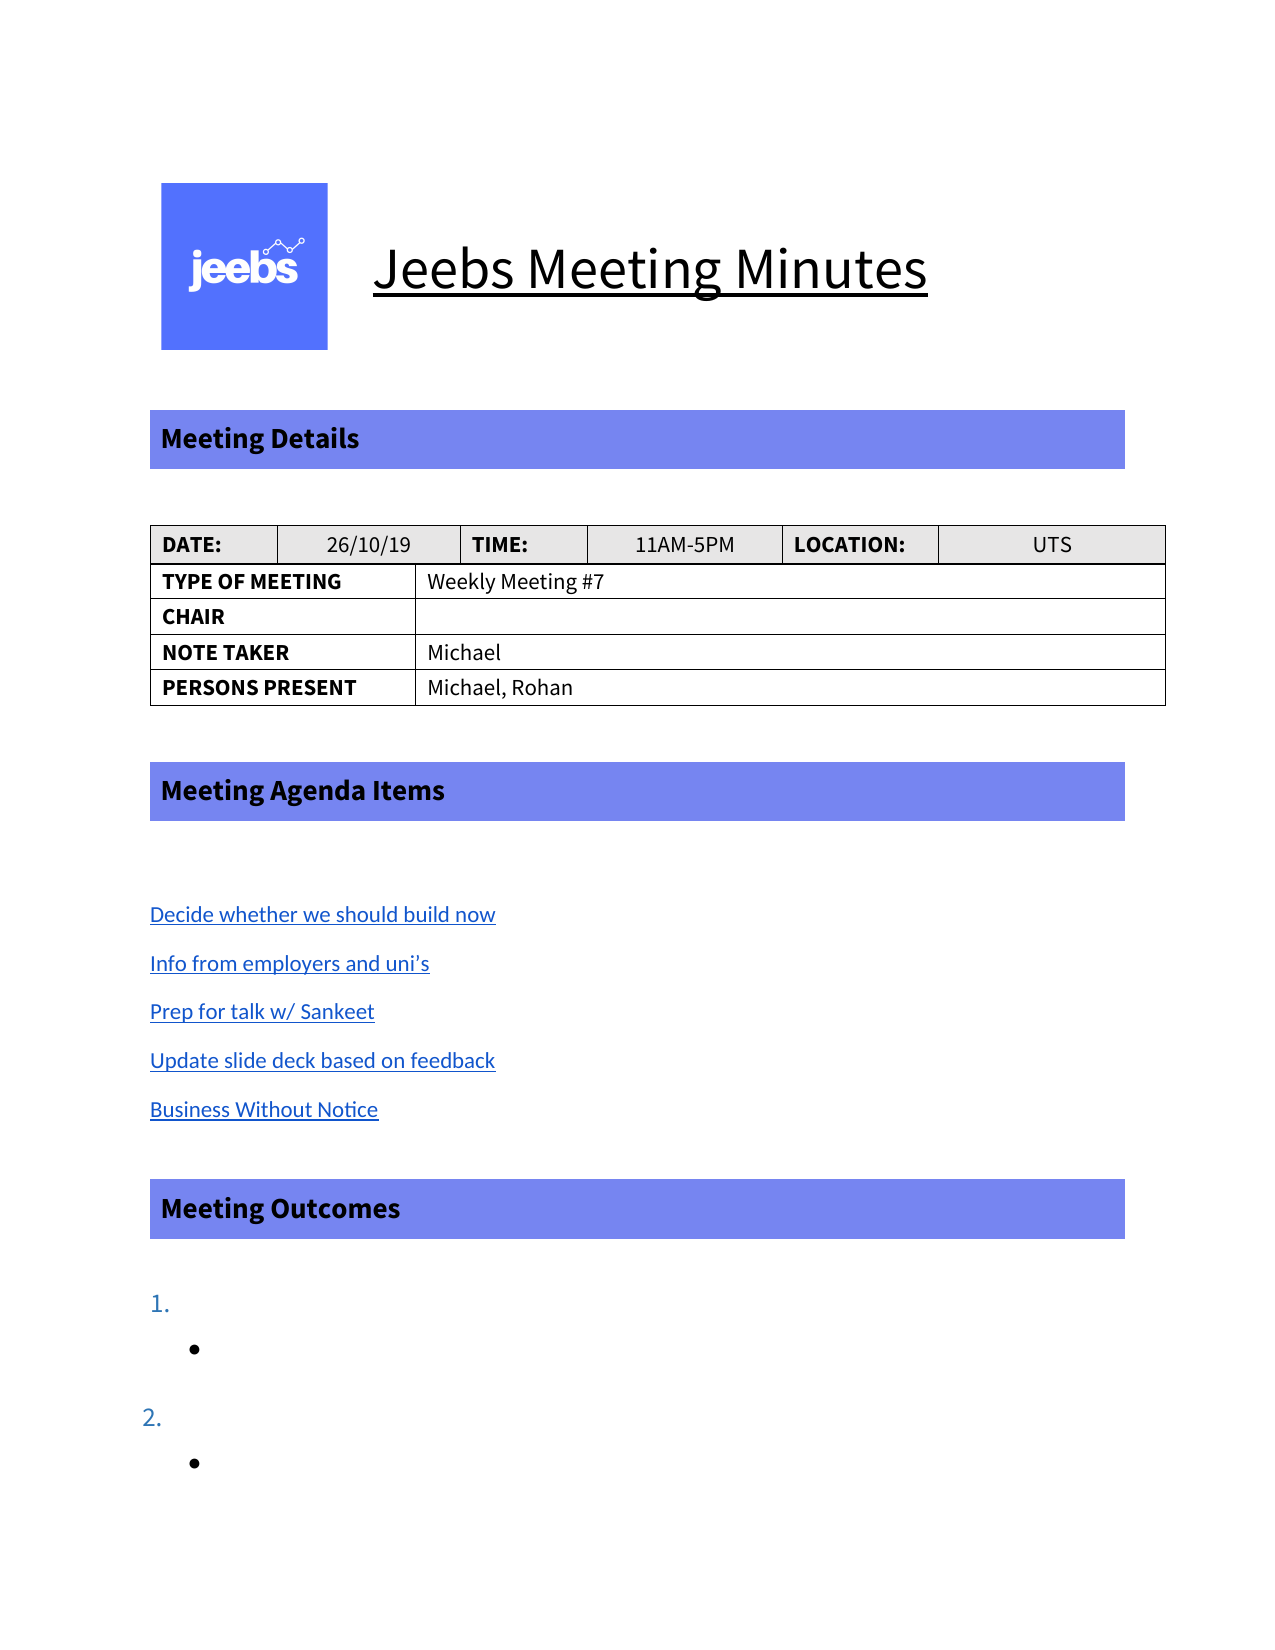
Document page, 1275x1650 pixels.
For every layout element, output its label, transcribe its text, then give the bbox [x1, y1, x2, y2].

table_cell PERSONS PRESENT [151, 670, 415, 704]
table_cell CHAIR [151, 599, 415, 634]
table_header Meeting Agenda Items [150, 762, 1125, 821]
table_cell TYPE OF MEETING [151, 565, 415, 598]
table_header UTS [939, 526, 1165, 563]
table_header 26/10/19 [278, 526, 460, 563]
table_header TIME: [461, 526, 587, 563]
table_cell Michael, Rohan [416, 670, 1165, 704]
picture [161, 183, 328, 350]
table_cell NOTE TAKER [151, 635, 415, 669]
table_header [150, 183, 361, 353]
table_header LOCATION: [783, 526, 938, 563]
table_header Jeebs Meeting Minutes [361, 183, 1164, 353]
table_header 11AM-5PM [588, 526, 782, 563]
table_header DATE: [151, 526, 277, 563]
table_header Meeting Details [150, 410, 1125, 469]
table_cell Weekly Meeting #7 [416, 565, 1165, 598]
table_header Meeting Outcomes [150, 1179, 1125, 1239]
table_cell Michael [416, 635, 1165, 669]
table_cell [416, 599, 1165, 634]
